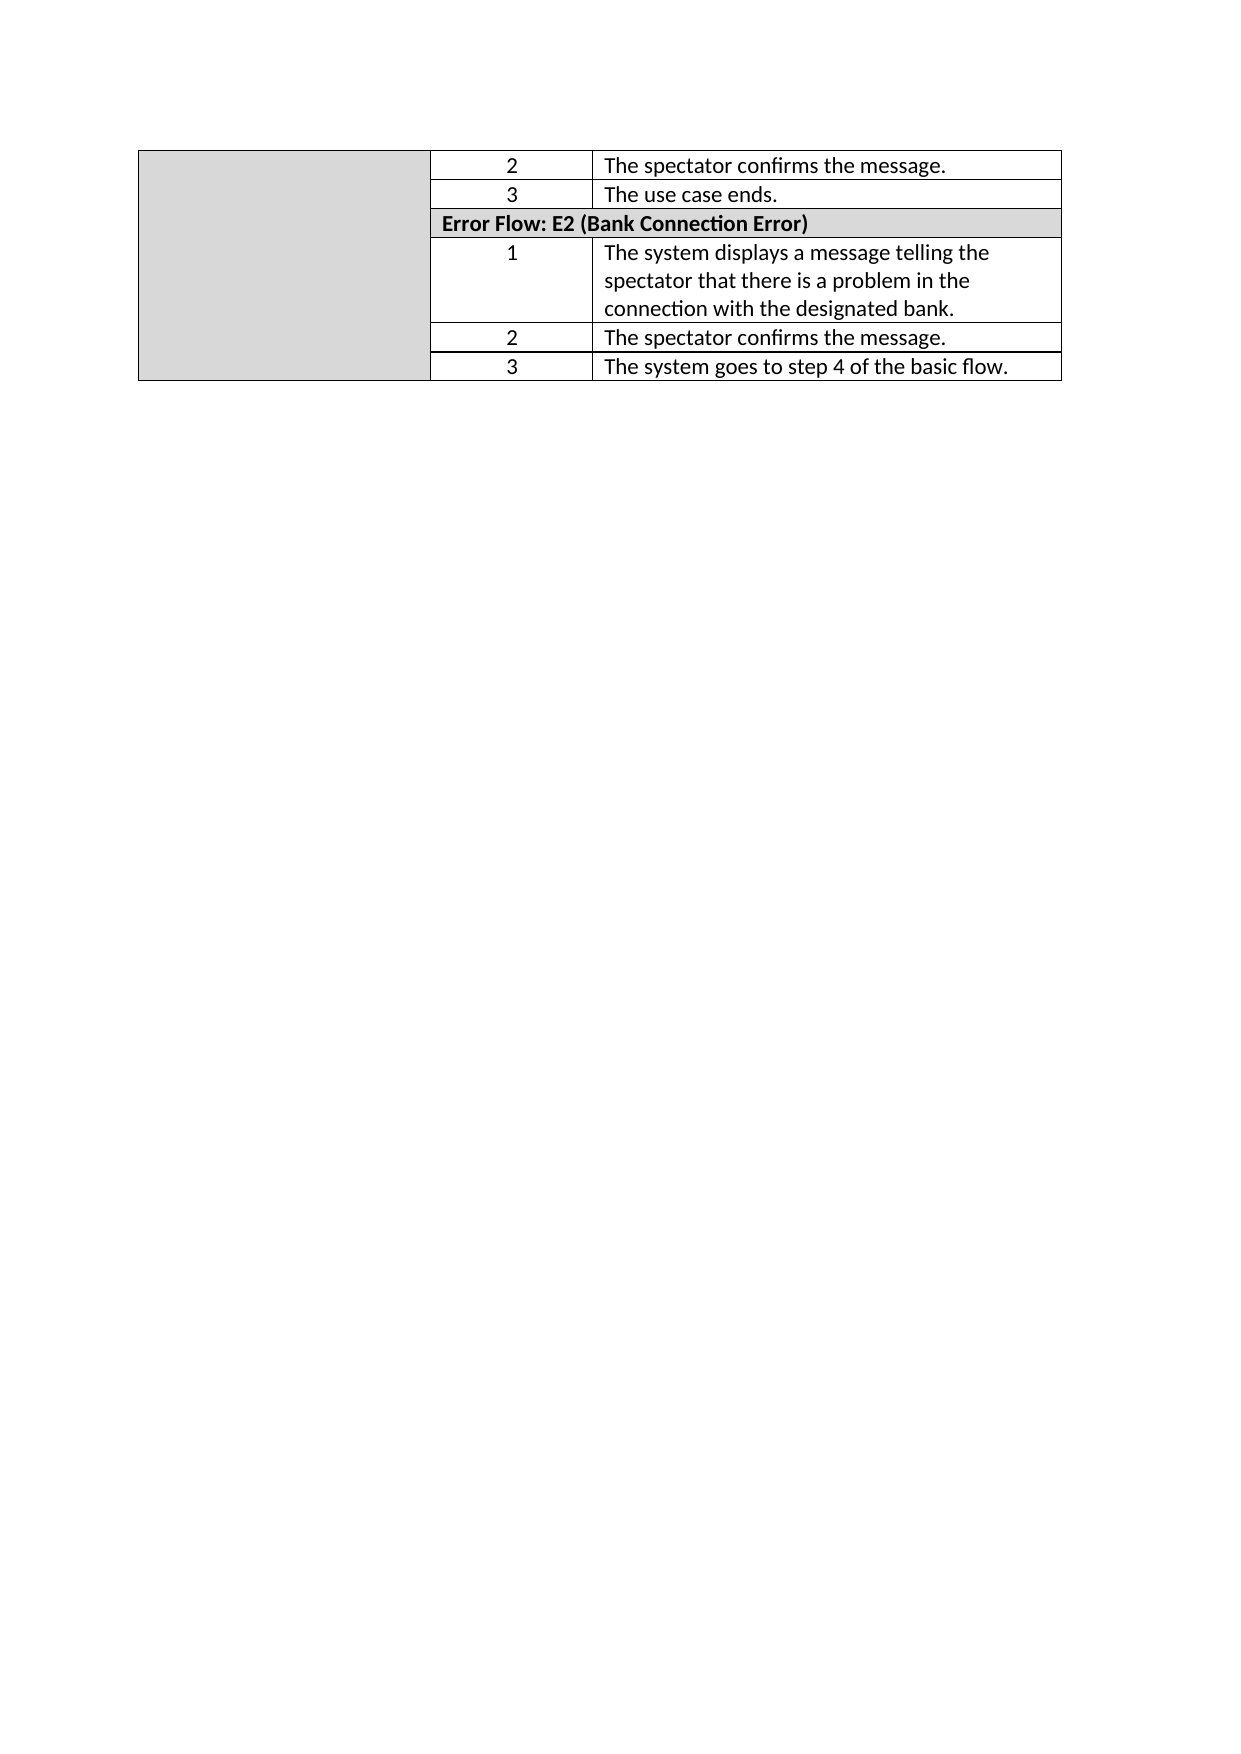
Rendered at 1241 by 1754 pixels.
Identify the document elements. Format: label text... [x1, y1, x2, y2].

table_cell 3 [431, 353, 592, 380]
table_cell 1 [431, 238, 592, 322]
table_cell 2 [431, 323, 592, 351]
table_cell 3 [431, 180, 592, 208]
table_cell The use case ends. [593, 180, 1061, 208]
table_cell The system displays a message telling the spectator that there is a problem in the connection with the designated bank. [593, 238, 1061, 322]
table_cell The spectator confirms the message. [593, 151, 1061, 179]
table_cell The spectator confirms the message. [593, 323, 1061, 351]
table_cell The system goes to step 4 of the basic flow. [593, 353, 1061, 380]
table_cell Error Flow: E2 (Bank Connection Error) [431, 209, 1061, 237]
table_cell 2 [431, 151, 592, 179]
